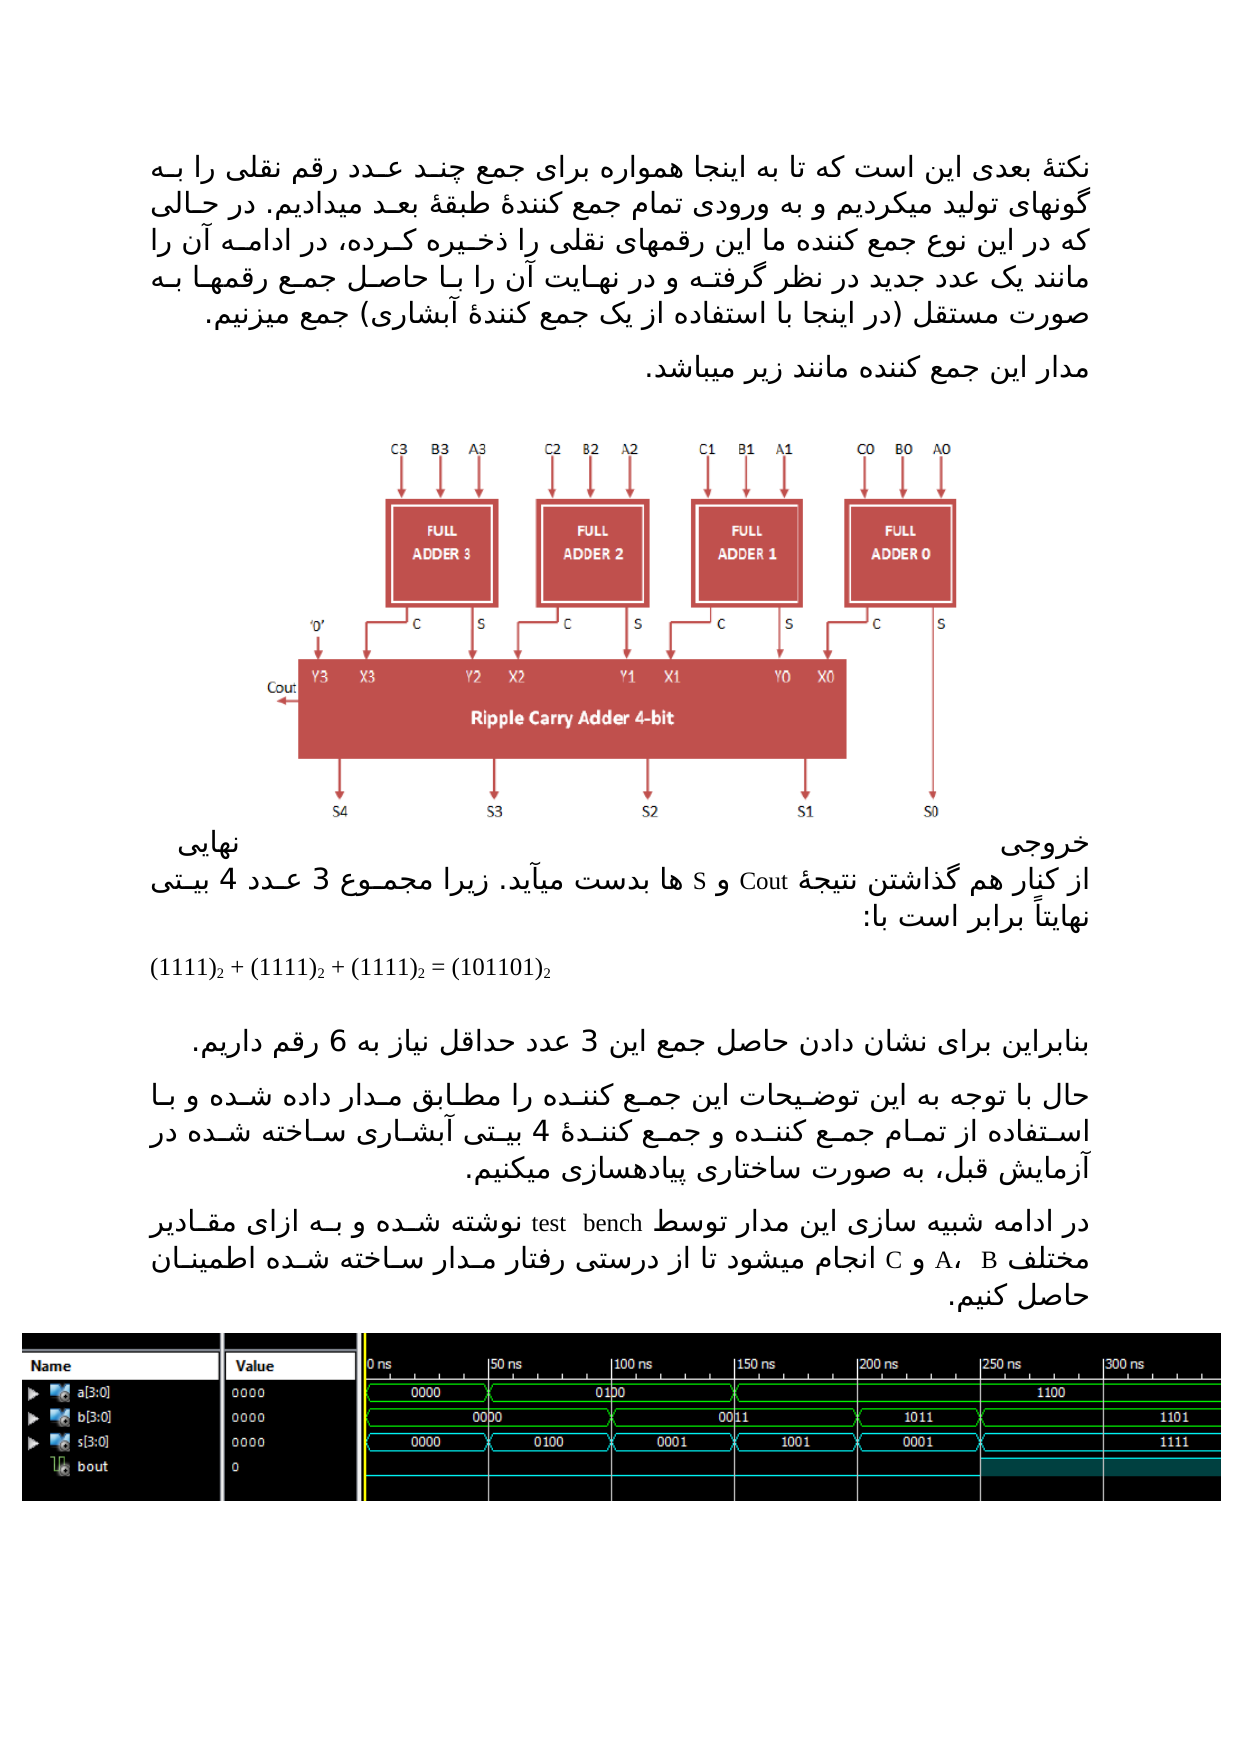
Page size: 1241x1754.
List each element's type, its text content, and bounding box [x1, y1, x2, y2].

text مدار این جمع کننده مانند زیر میباشد. [150, 350, 1090, 384]
text نکتۀ بعدی این است که تا به اینجا همواره برای جمع چند عدد رقم نقلی را به گونهای تولید میکردیم و به ورودی تمام جمع کنندۀ طبقۀ بعد میدادیم. در حالی که در این نوع جمع کننده ما این رقمهای نقلی را ذخیره کرده، در ادامه آن را مانند یک عدد جدید در نظر گرفته و در نهایت آن را با حاصل جمع رقمها به صورت مستقل (در اینجا با استفاده از یک جمع کنندۀ آبشاری) جمع میزنیم. [150, 150, 1090, 331]
text خروجی نهایی از کنار هم گذاشتن نتیجۀ Cout و S ها بدست میآید. زیرا مجموع 3 عدد 4 بیتی نهایتاً برابر است با: [150, 826, 1090, 933]
text در ادامه شبیه سازی این مدار توسط test bench نوشته شده و به ازای مقادیر مختلف A، B و C انجام میشود تا از درستی رفتار مدار ساخته شده اطمینان حاصل کنیم. [150, 1205, 1090, 1312]
text بنابراین برای نشان دادن حاصل جمع این 3 عدد حداقل نیاز به 6 رقم داریم. [150, 1025, 1090, 1059]
text (1111)2 + (1111)2 + (1111)2 = (101101)2 [150, 952, 1090, 981]
picture [22, 1333, 1221, 1501]
picture [258, 425, 977, 832]
text حال با توجه به این توضیحات این جمع کننده را مطابق مدار داده شده و با استفاده از تمام جمع کننده و جمع کنندۀ 4 بیتی آبشاری ساخته شده در آزمایش قبل، به صورت ساختاری پیادهسازی میکنیم. [150, 1078, 1090, 1185]
